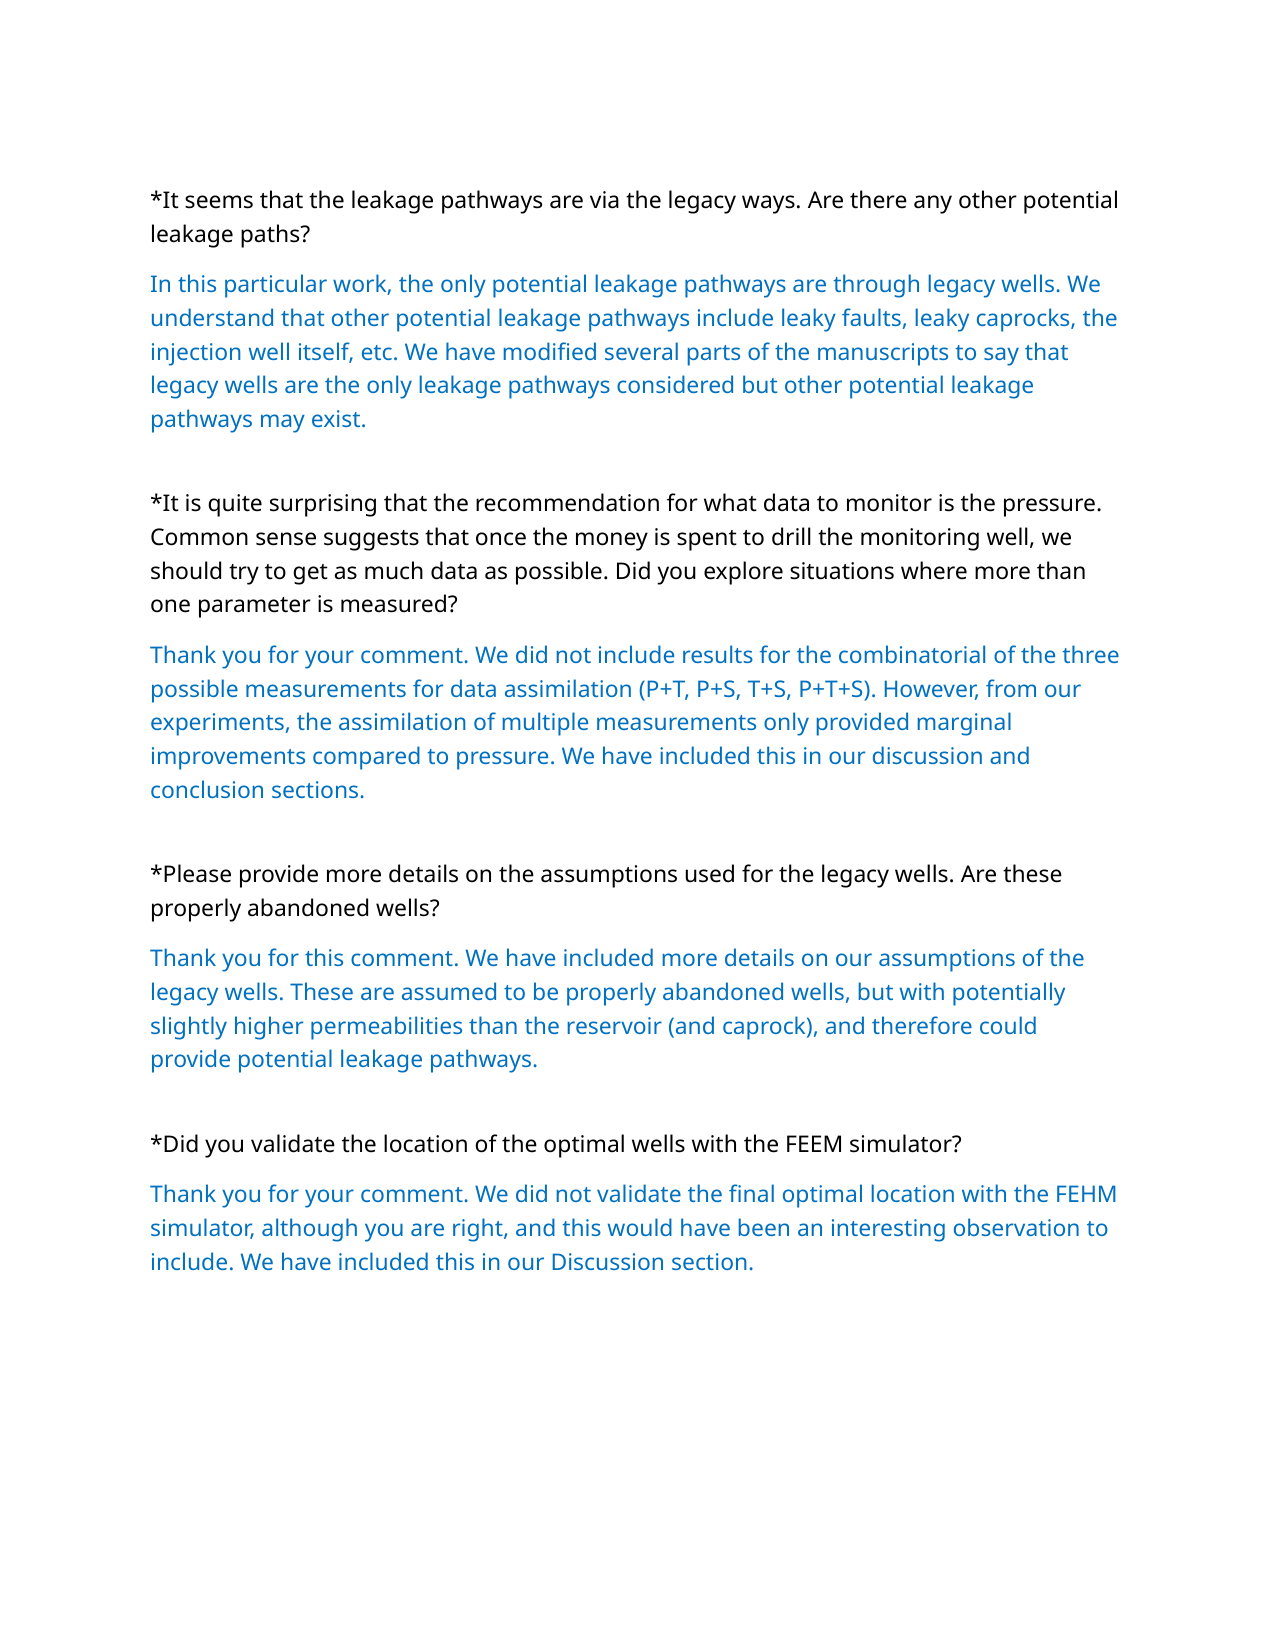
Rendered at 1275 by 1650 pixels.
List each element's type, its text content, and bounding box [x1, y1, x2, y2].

text Thank you for this comment. We have included more details on our assumptions of the legacy wells. These are assumed to be properly abandoned wells, but with potentially slightly higher permeabilities than the reservoir (and caprock), and therefore could provide potential leakage pathways. [150, 942, 1125, 1074]
text *It is quite surprising that the recommendation for what data to monitor is the pressure. Common sense suggests that once the money is spent to drill the monitoring well, we should try to get as much data as possible. Did you explore situations where more than one parameter is measured? [150, 453, 1125, 619]
text Thank you for your comment. We did not validate the final optimal location with the FEHM simulator, although you are right, and this would have been an interesting observation to include. We have included this in our Discussion section. [150, 1178, 1125, 1277]
text *Please provide more details on the assumptions used for the legacy wells. Are these properly abandoned wells? [150, 824, 1125, 923]
text *It seems that the leakage pathways are via the legacy ways. Are there any other potential leakage paths? [150, 150, 1125, 249]
text Thank you for your comment. We did not include results for the combinatorial of the three possible measurements for data assimilation (P+T, P+S, T+S, P+T+S). However, from our experiments, the assimilation of multiple measurements only provided marginal improvements compared to pressure. We have included this in our discussion and conclusion sections. [150, 639, 1125, 805]
text In this particular work, the only potential leakage pathways are through legacy wells. We understand that other potential leakage pathways include leaky faults, leaky caprocks, the injection well itself, etc. We have modified several parts of the manuscripts to say that legacy wells are the only leakage pathways considered but other potential leakage pathways may exist. [150, 268, 1125, 434]
text *Did you validate the location of the optimal wells with the FEEM simulator? [150, 1094, 1125, 1159]
